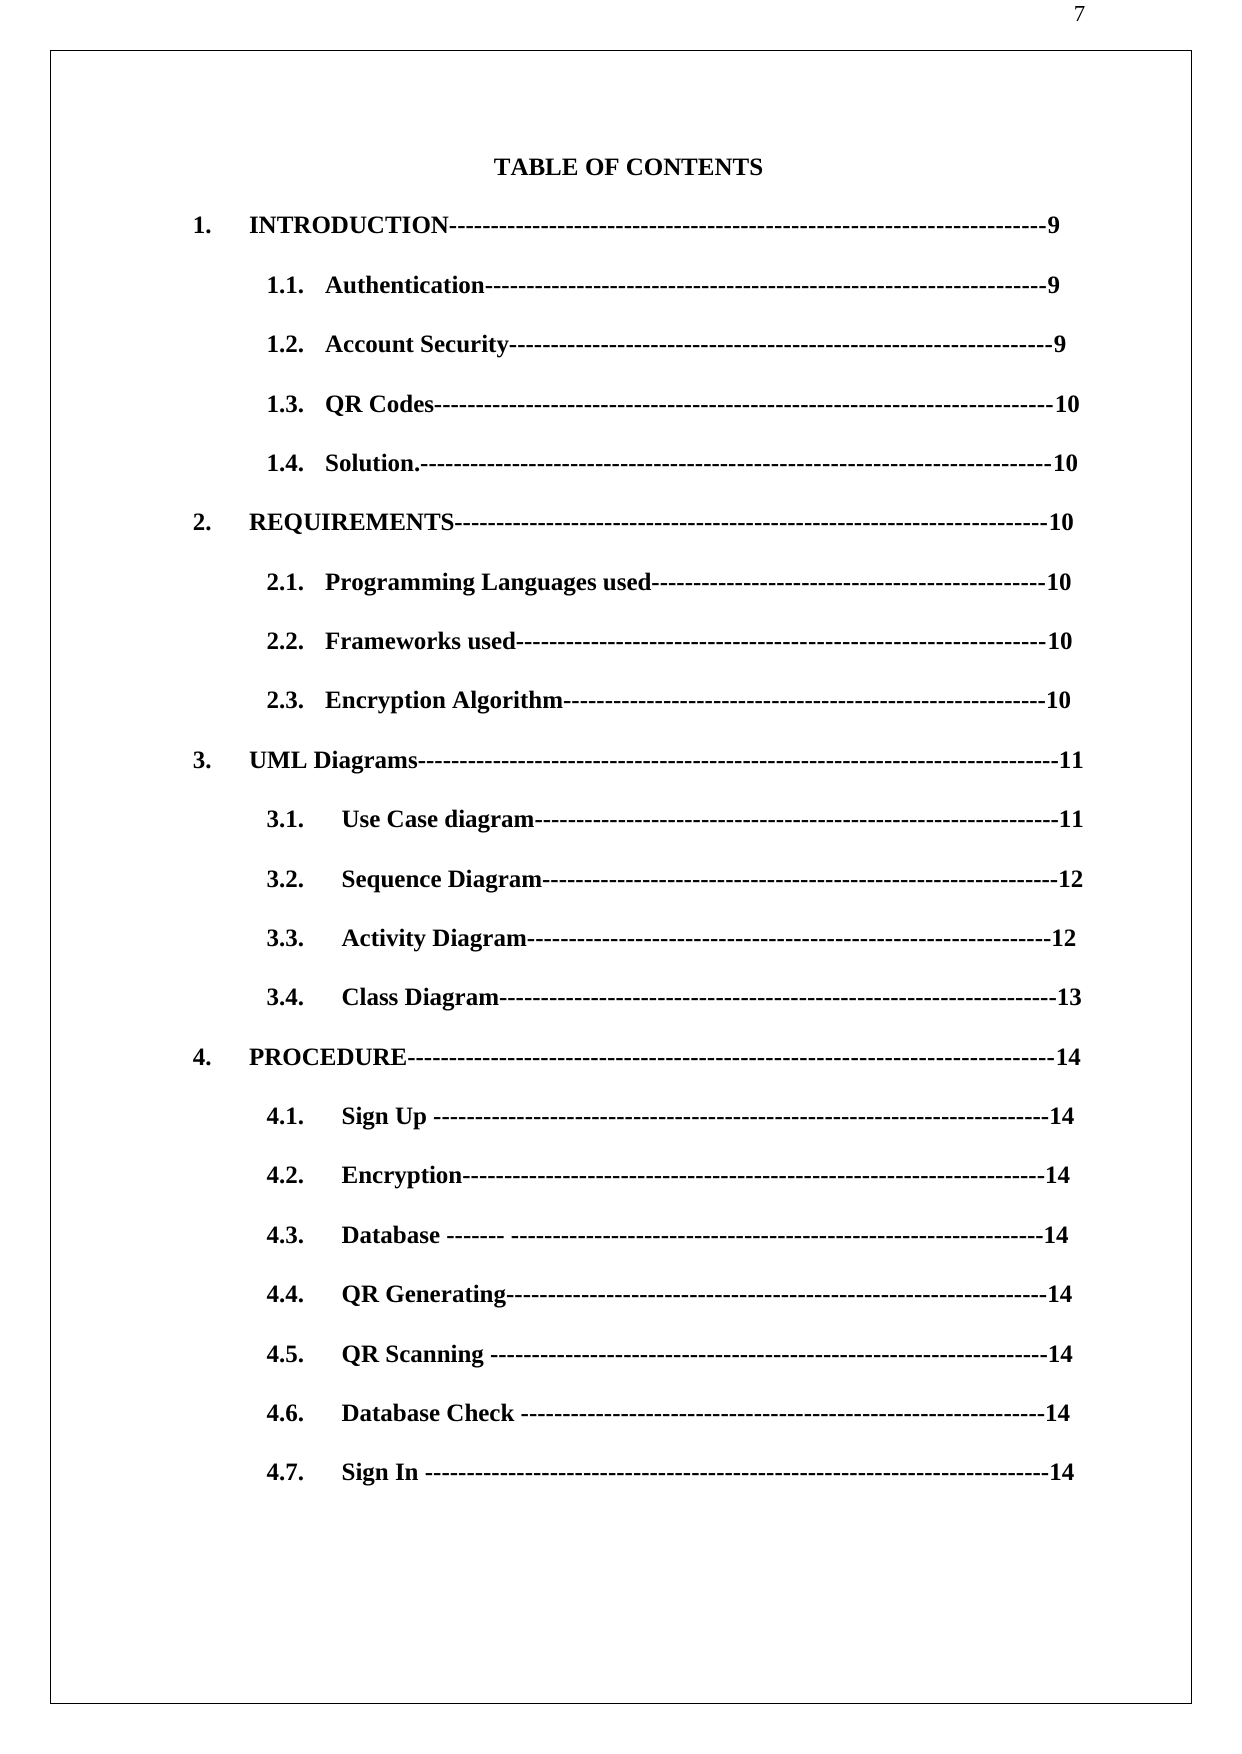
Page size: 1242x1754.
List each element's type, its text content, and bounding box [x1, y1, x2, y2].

subtitle TABLE OF CONTENTS [419, 152, 997, 180]
